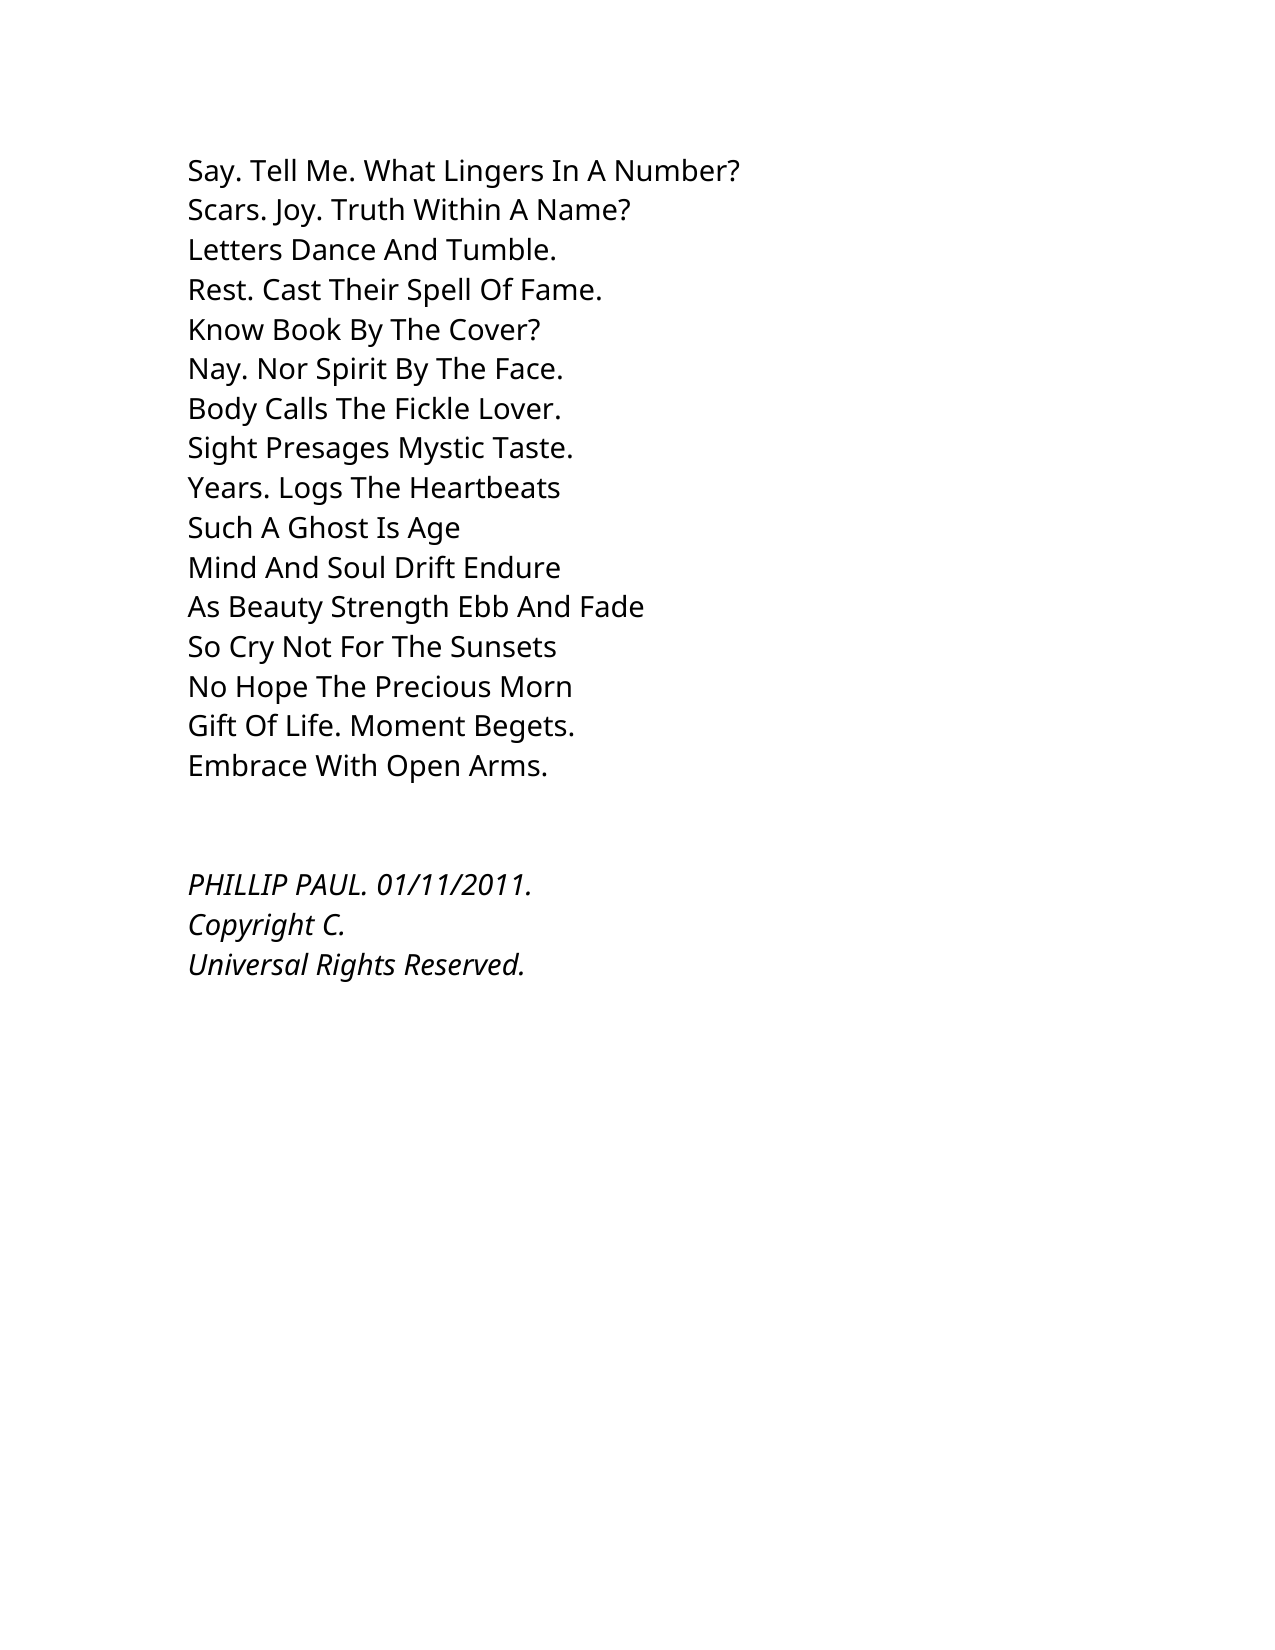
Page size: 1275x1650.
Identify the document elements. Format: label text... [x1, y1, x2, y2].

text Body Calls The Fickle Lover. [187, 388, 1087, 428]
text Years. Logs The Heartbeats [187, 467, 1087, 507]
text Nay. Nor Spirit By The Face. [187, 348, 1087, 388]
text Say. Tell Me. What Lingers In A Number? [187, 150, 1087, 190]
text Mind And Soul Drift Endure [187, 547, 1087, 587]
text Copyright C. [187, 904, 1087, 944]
text Sight Presages Mystic Taste. [187, 428, 1087, 467]
text Scars. Joy. Truth Within A Name? [187, 190, 1087, 229]
text Letters Dance And Tumble. [187, 229, 1087, 269]
text Know Book By The Cover? [187, 309, 1087, 348]
text Embrace With Open Arms. [187, 745, 1087, 785]
text So Cry Not For The Sunsets [187, 626, 1087, 666]
text Gift Of Life. Moment Begets. [187, 706, 1087, 745]
text Universal Rights Reserved. [187, 944, 1087, 983]
text No Hope The Precious Morn [187, 666, 1087, 706]
text Rest. Cast Their Spell Of Fame. [187, 269, 1087, 309]
text Such A Ghost Is Age [187, 507, 1087, 547]
text PHILLIP PAUL. 01/11/2011. [187, 864, 1087, 904]
text As Beauty Strength Ebb And Fade [187, 587, 1087, 626]
